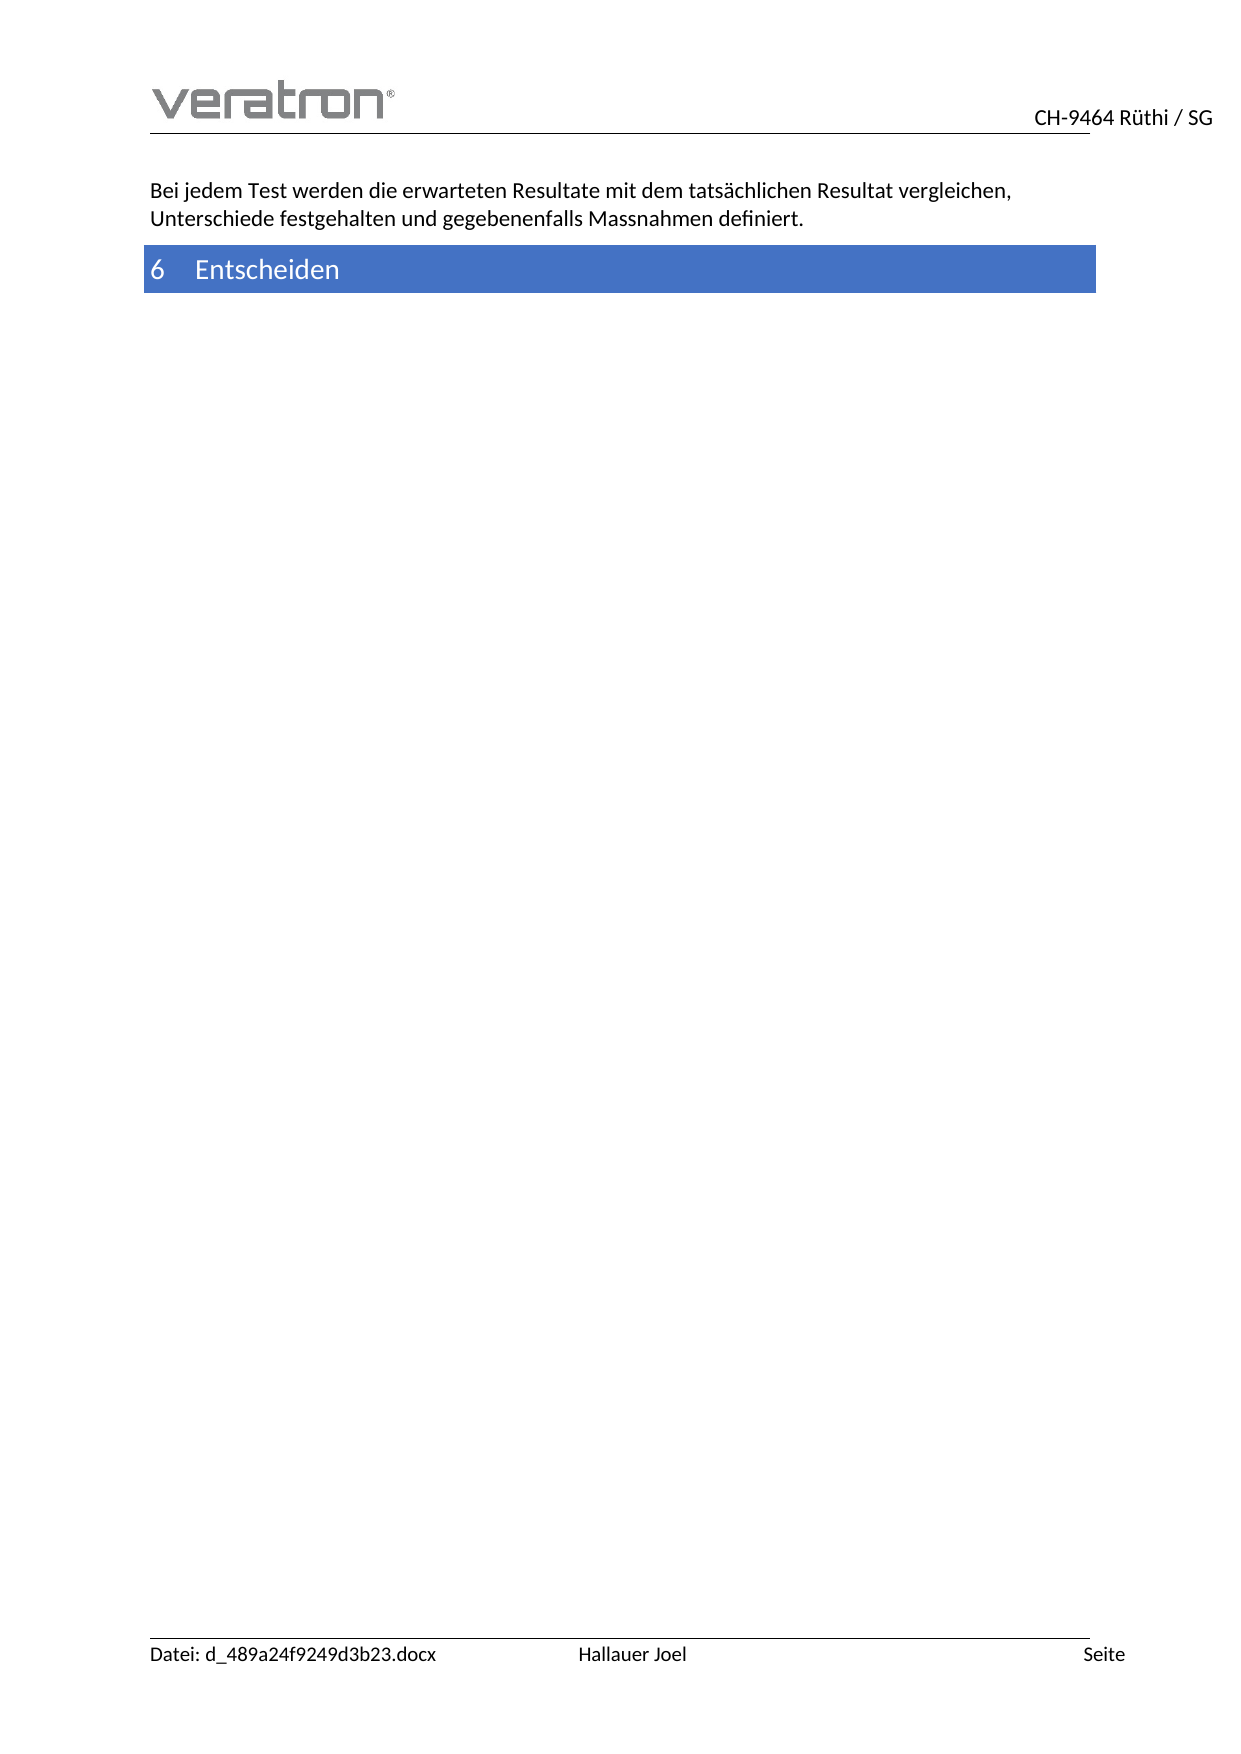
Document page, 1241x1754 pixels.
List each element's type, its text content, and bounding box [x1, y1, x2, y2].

text Bei jedem Test werden die erwarteten Resultate mit dem tatsächlichen Resultat vergleichen, Unterschiede festgehalten und gegebenenfalls Massnahmen definiert. [150, 176, 1090, 232]
picture [146, 75, 399, 123]
subtitle Entscheiden [150, 251, 1090, 287]
